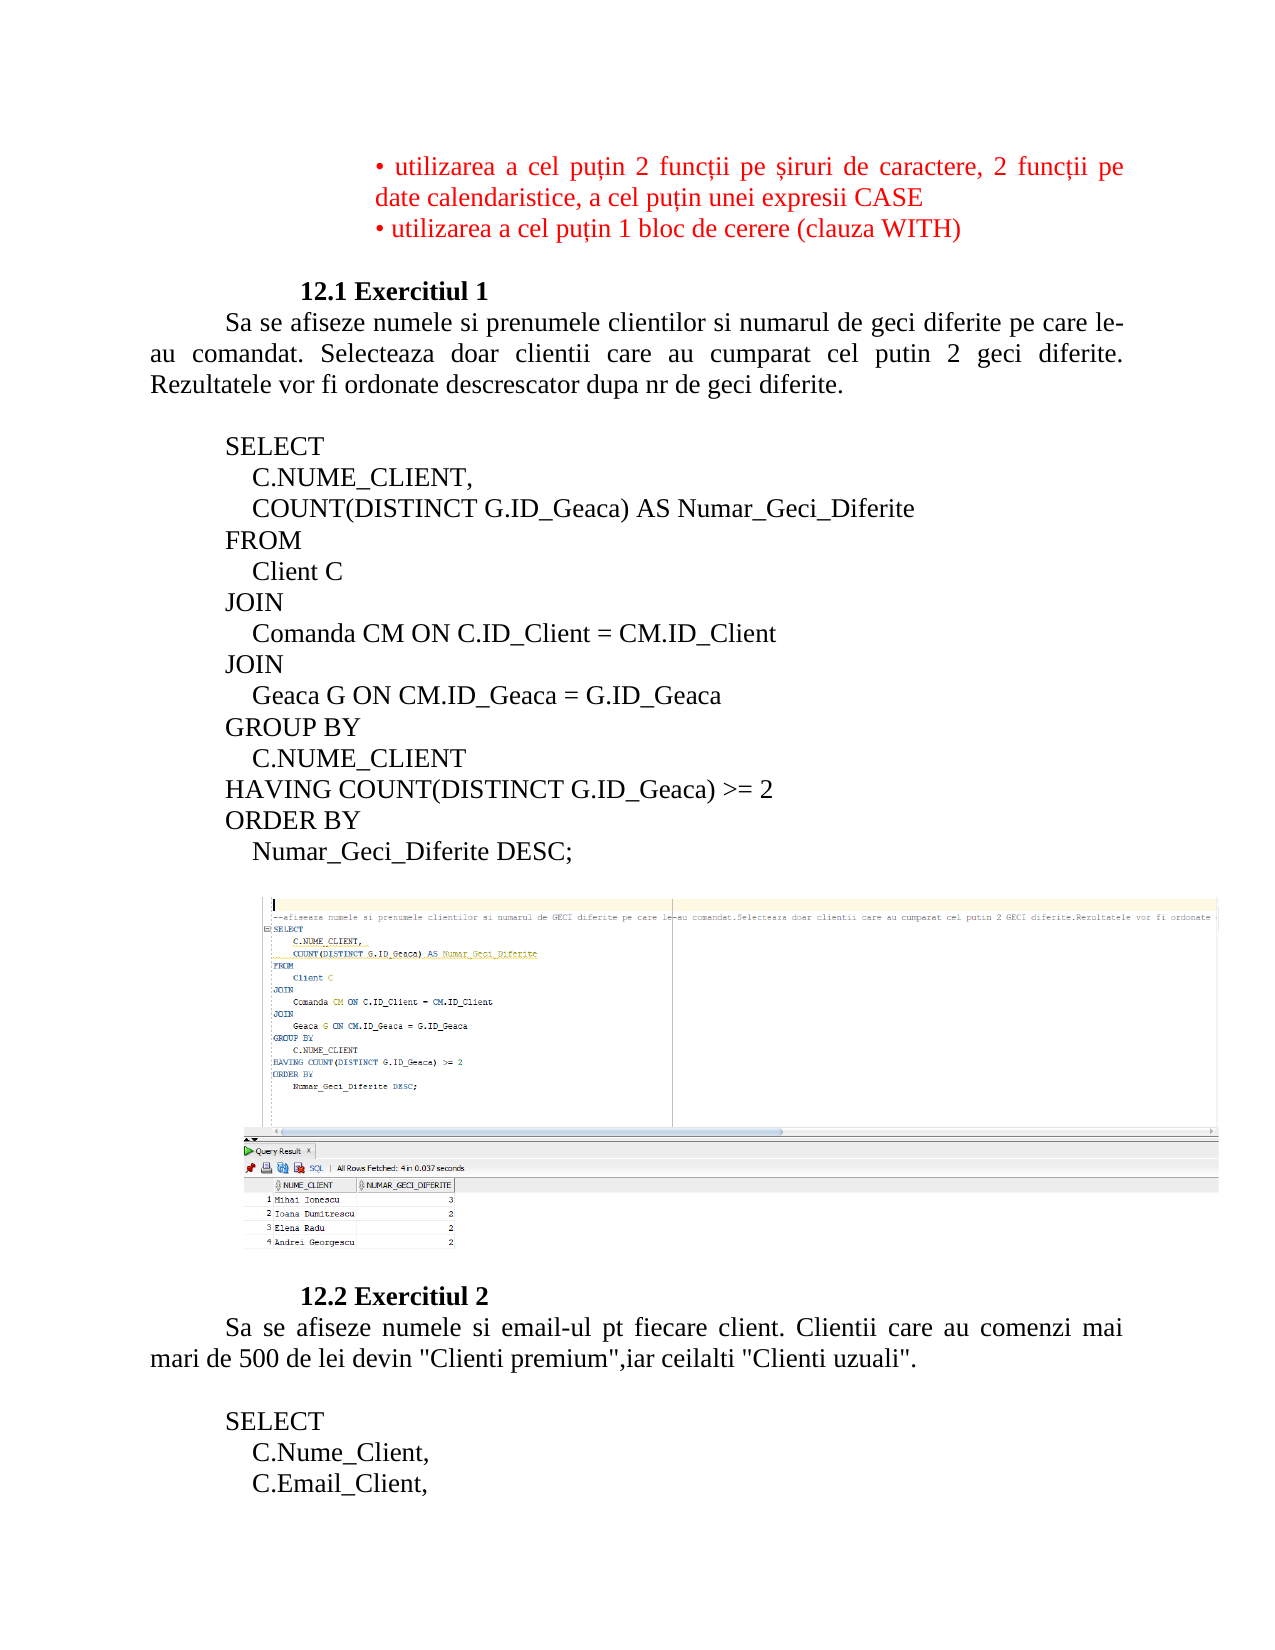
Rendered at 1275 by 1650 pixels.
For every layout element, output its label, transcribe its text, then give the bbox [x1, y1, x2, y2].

text 12.1 Exercitiul 1 [225, 274, 1125, 306]
text SELECT [225, 1405, 1125, 1436]
text Sa se afiseze numele si prenumele clientilor si numarul de geci diferite pe care le-au comandat. Selecteaza doar clientii care au cumparat cel putin 2 geci diferite. Rezultatele vor fi ordonate descrescator dupa nr de geci diferite. [150, 306, 1125, 399]
text COUNT(DISTINCT G.ID_Geaca) AS Numar_Geci_Diferite [225, 493, 1125, 524]
text C.NUME_CLIENT [225, 742, 1125, 773]
text HAVING COUNT(DISTINCT G.ID_Geaca) >= 2 [225, 773, 1125, 804]
text Numar_Geci_Diferite DESC; [225, 835, 1125, 866]
text JOIN [225, 648, 1125, 679]
text GROUP BY [225, 711, 1125, 742]
list • utilizarea a cel puțin 1 bloc de cerere (clauza WITH) [337, 212, 1125, 243]
text JOIN [225, 586, 1125, 617]
text Client C [225, 555, 1125, 586]
text FROM [225, 524, 1125, 555]
text Sa se afiseze numele si email-ul pt fiecare client. Clientii care au comenzi mai mari de 500 de lei devin "Clienti premium",iar ceilalti "Clienti uzuali". [150, 1311, 1125, 1374]
text C.Email_Client, [225, 1467, 1125, 1498]
text C.Nume_Client, [225, 1436, 1125, 1467]
text 12.2 Exercitiul 2 [225, 1280, 1125, 1311]
list • utilizarea a cel puțin 2 funcții pe șiruri de caractere, 2 funcții pe date calendaristice, a cel puțin unei expresii CASE [337, 150, 1125, 212]
text Comanda CM ON C.ID_Client = CM.ID_Client [225, 617, 1125, 648]
text ORDER BY [225, 804, 1125, 835]
text C.NUME_CLIENT, [225, 461, 1125, 493]
text SELECT [225, 430, 1125, 461]
text Geaca G ON CM.ID_Geaca = G.ID_Geaca [225, 679, 1125, 711]
